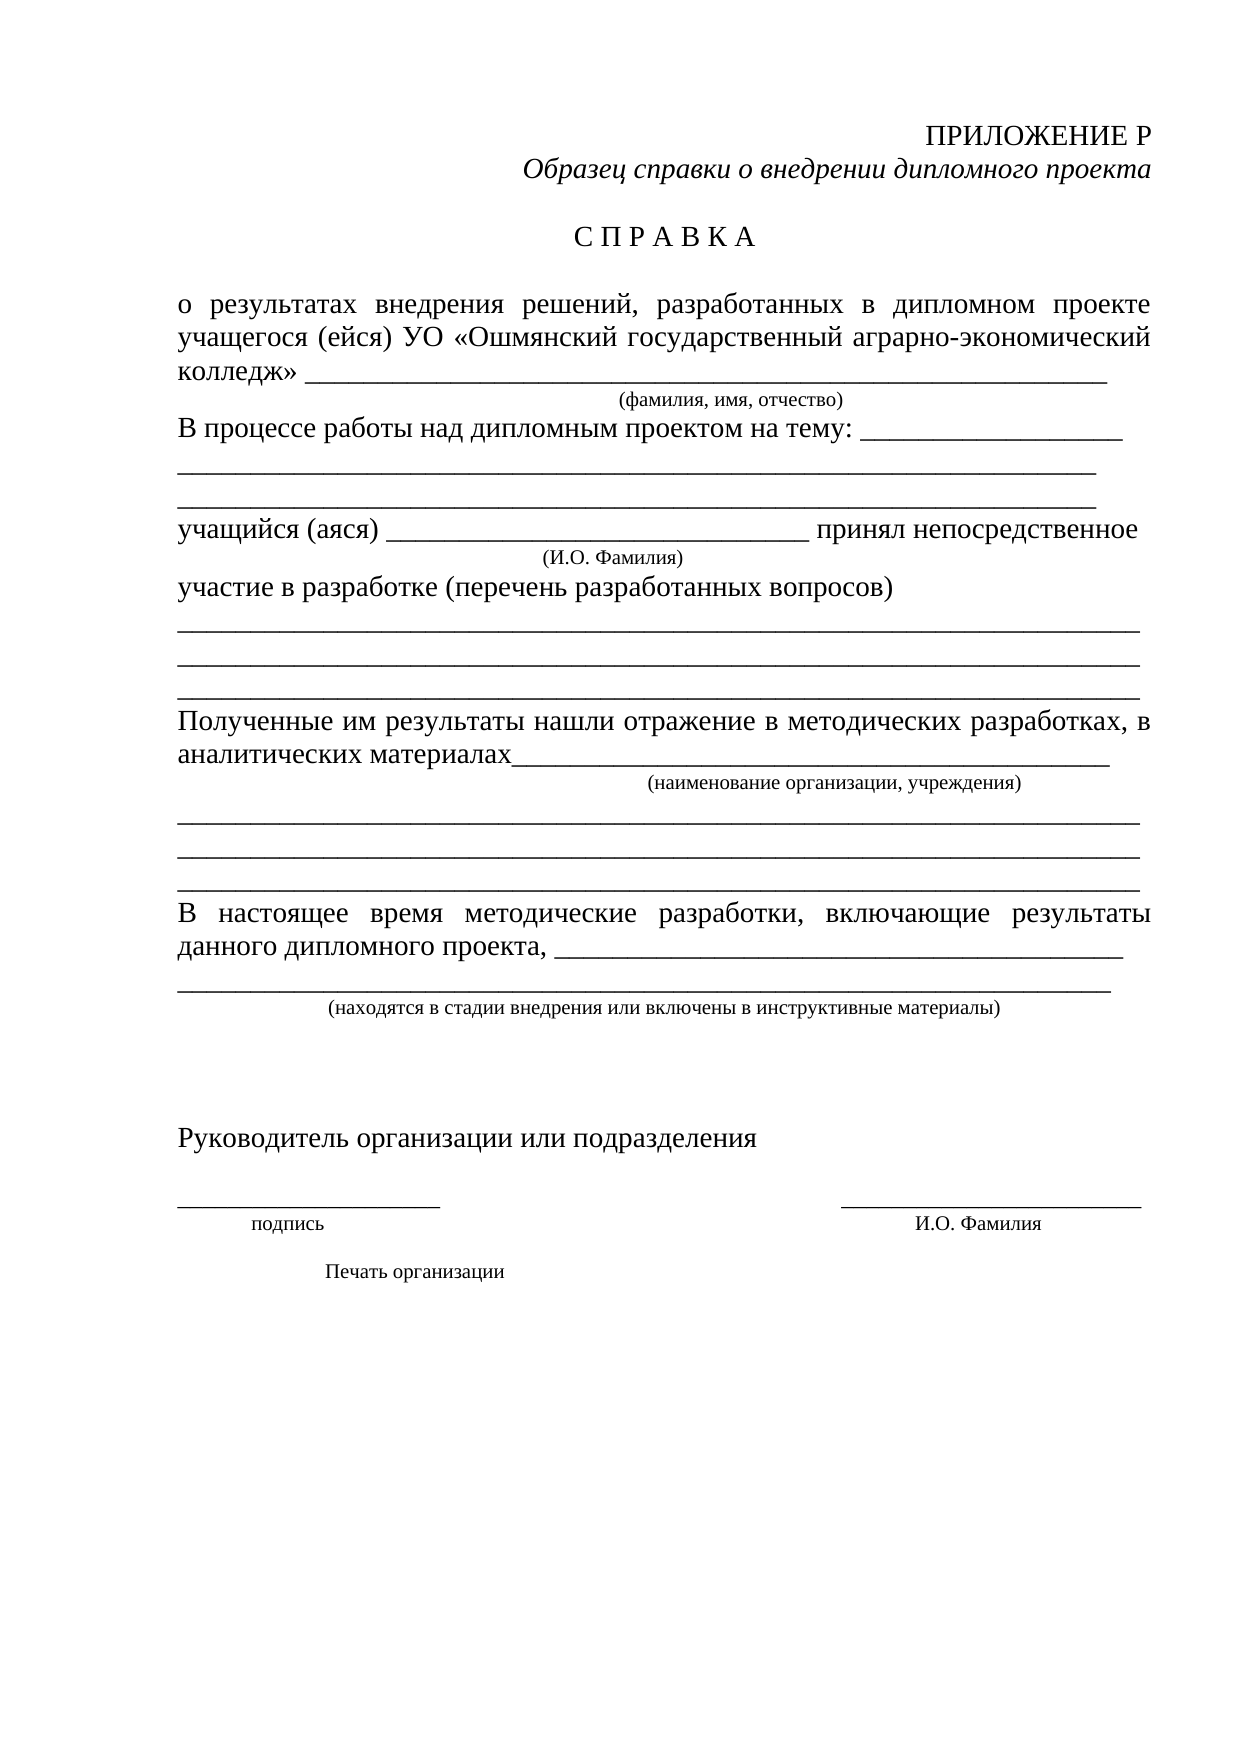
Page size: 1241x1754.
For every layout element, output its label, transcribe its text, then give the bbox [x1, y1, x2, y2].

text ПРИЛОЖЕНИЕ Р [177, 118, 1152, 152]
text _______________________________________________________________ [177, 478, 1152, 511]
text Полученные им результаты нашли отражение в методических разработках, в аналитических материалах_________________________________________ [177, 703, 1152, 770]
text В процессе работы над дипломным проектом на тему: __________________ [177, 411, 1152, 444]
text Образец справки о внедрении дипломного проекта [177, 152, 1152, 185]
text ______________________________________________________________________________________________________________________________________________________________________________________________________ [177, 794, 1152, 895]
text о результатах внедрения решений, разработанных в дипломном проекте учащегося (ейся) УО «Ошмянский государственный аграрно-экономический колледж» _______________________________________________________ [177, 286, 1152, 386]
text Руководитель организации или подразделения [177, 1120, 1152, 1153]
text участие в разработке (перечень разработанных вопросов) [177, 569, 1152, 602]
text подпись И.О. Фамилия [177, 1211, 1152, 1235]
text ________________________________________________________________ [177, 962, 1152, 995]
text (И.О. Фамилия) [177, 545, 1048, 569]
text (находятся в стадии внедрения или включены в инструктивные материалы) [177, 995, 1152, 1019]
text С П Р А В К А [177, 219, 1152, 252]
text _____________________ ________________________ [177, 1182, 1152, 1211]
text В настоящее время методические разработки, включающие результаты данного дипломного проекта, _______________________________________ [177, 895, 1152, 962]
text (наименование организации, учреждения) [177, 770, 1152, 794]
text __________________________________________________________________ [177, 602, 1152, 636]
text __________________________________________________________________ [177, 669, 1152, 703]
text Печать организации [177, 1259, 1152, 1283]
text учащийся (аяся) _____________________________ принял непосредственное [177, 511, 1152, 545]
text (фамилия, имя, отчество) [177, 386, 1152, 411]
text _______________________________________________________________ [177, 444, 1152, 478]
text __________________________________________________________________ [177, 636, 1152, 669]
